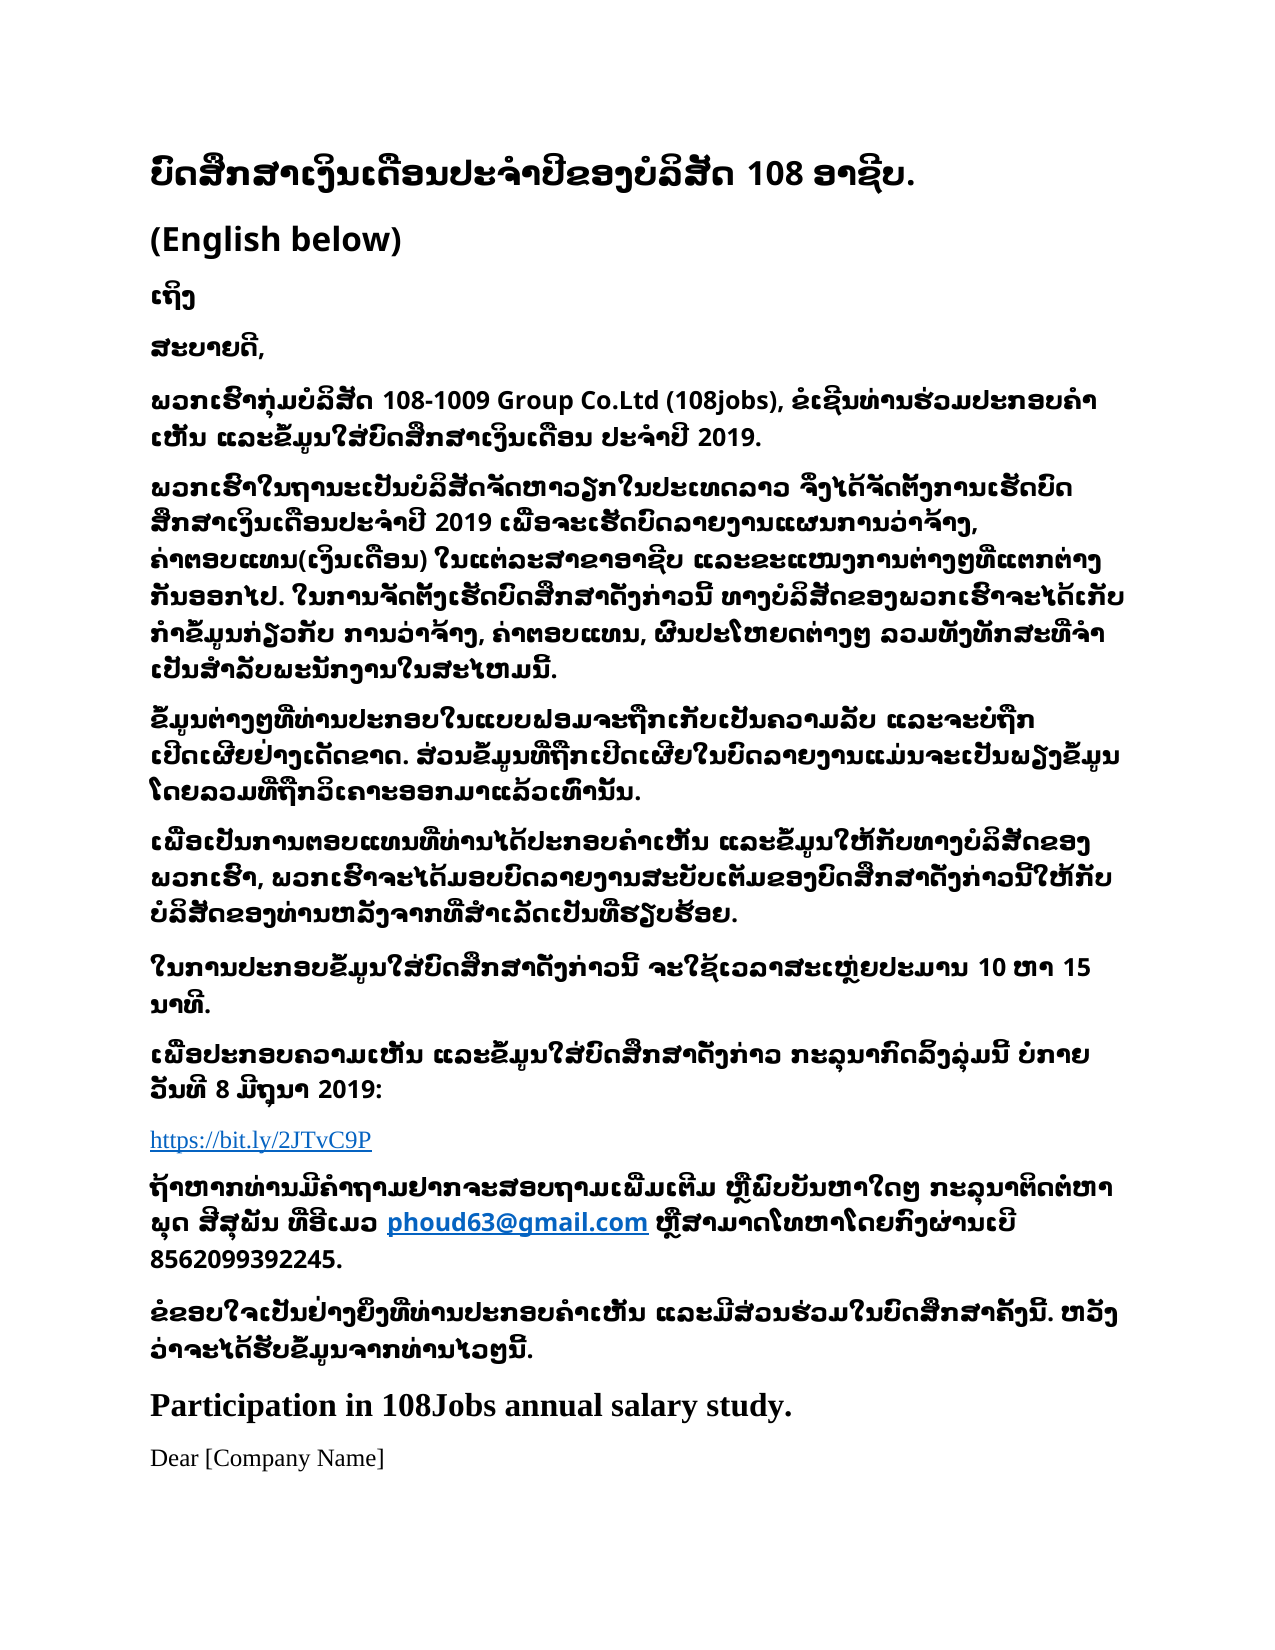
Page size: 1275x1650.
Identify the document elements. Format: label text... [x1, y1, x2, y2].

text ຖ້າຫາກທ່ານມີຄໍາຖາມຢາກຈະສອບຖາມເພີ່ມເຕີມ ຫຼືພົບບັນຫາໃດໆ ກະລຸນາຕິດຕໍ່ຫາ ພຸດ ສີສຸພັນ ທີ່ອີເມວ phoud63@gmail.com ຫຼືສາມາດໂທຫາໂດຍກົງຜ່ານເບີ 8562099392245. [150, 1173, 1125, 1276]
text Dear [Company Name] [150, 1443, 1125, 1472]
text https://bit.ly/2JTvC9P [150, 1125, 1125, 1154]
text ຂໍຂອບໃຈເປັນຢ່າງຍິ່ງທີ່ທ່ານປະກອບຄໍາເຫັນ ແລະມີສ່ວນຮ່ວມໃນບົດສຶກສາຄັ້ງນີ້. ຫວັງວ່າຈະໄດ້ຮັບຂໍ້ມູນຈາກທ່ານໄວໆນີ້. [150, 1295, 1125, 1366]
text ໃນການປະກອບຂໍ້ມູນໃສ່ບົດສຶກສາດັ່ງກ່າວນີ້ ຈະໃຊ້ເວລາສະເຫຼ່ຍປະມານ 10 ຫາ 15 ນາທີ. [150, 949, 1125, 1020]
text ຂໍ້ມູນຕ່າງໆທີ່ທ່ານປະກອບໃນແບບຟອມຈະຖືກເກັບເປັນຄວາມລັບ ແລະຈະບໍ່ຖືກເປີດເຜີຍຢ່າງເດັດຂາດ. ສ່ວນຂໍ້ມູນທີ່ຖືກເປີດເຜີຍໃນບົດລາຍງານແມ່ນຈະເປັນພຽງຂໍ້ມູນໂດຍລວມທີ່ຖືກວິເຄາະອອກມາແລ້ວເທົ່ານັ້ນ. [150, 705, 1125, 808]
text ເພື່ອປະກອບຄວາມເຫັນ ແລະຂໍ້ມູນໃສ່ບົດສຶກສາດັ່ງກ່າວ ກະລຸນາກົດລິ້ງລຸ່ມນີ້ ບໍ່ກາຍວັນທີ 8 ມີຖຸນາ 2019: [150, 1040, 1125, 1106]
text ພວກເຮົາໃນຖານະເປັນບໍລິສັດຈັດຫາວຽກໃນປະເທດລາວ ຈຶ່ງໄດ້ຈັດຕັ້ງການເຮັດບົດສຶກສາເງິນເດືອນປະຈໍາປີ 2019 ເພື່ອຈະເຮັດບົດລາຍງານແຜນການວ່າຈ້າງ, ຄ່າຕອບແທນ(ເງິນເດືອນ) ໃນແຕ່ລະສາຂາອາຊີບ ແລະຂະແໜງການຕ່າງໆທີ່ແຕກຕ່າງກັນອອກໄປ. ໃນການຈັດຕັ້ງເຮັດບົດສຶກສາດັ່ງກ່າວນີ້ ທາງບໍລິສັດຂອງພວກເຮົາຈະໄດ້ເກັບກໍາຂໍ້ມູນກ່ຽວກັບ ການວ່າຈ້າງ, ຄ່າຕອບແທນ, ຜົນປະໂຫຍດຕ່າງໆ ລວມທັງທັກສະທີ່ຈໍາເປັນສໍາລັບພະນັກງານໃນສະໄຫມນີ້. [150, 473, 1125, 686]
text (English below) [150, 216, 1125, 261]
text ສະບາຍດີ, [150, 329, 1125, 363]
text ເຖິງ [150, 281, 1125, 310]
text Participation in 108Jobs annual salary study. [150, 1385, 1125, 1423]
text ເພື່ອເປັນການຕອບແທນທີ່ທ່ານໄດ້ປະກອບຄໍາເຫັນ ແລະຂໍ້ມູນໃຫ້ກັບທາງບໍລິສັດຂອງພວກເຮົາ, ພວກເຮົາຈະໄດ້ມອບບົດລາຍງານສະບັບເຕັມຂອງບົດສຶກສາດັ່ງກ່າວນີ້ໃຫ້ກັບບໍລິສັດຂອງທ່ານຫລັງຈາກທີ່ສໍາເລັດເປັນທີ່ຮຽບຮ້ອຍ. [150, 827, 1125, 930]
text ພວກເຮົາກຸ່ມບໍລິສັດ 108-1009 Group Co.Ltd (108jobs), ຂໍເຊີນທ່ານຮ່ວມປະກອບຄໍາເຫັນ ແລະຂໍ້ມູນໃສ່ບົດສຶກສາເງິນເດືອນ ປະຈໍາປີ 2019. [150, 383, 1125, 454]
text ບົດສຶກສາເງິນເດືອນປະຈໍາປີຂອງບໍລິສັດ 108 ອາຊີບ. [150, 150, 1125, 195]
